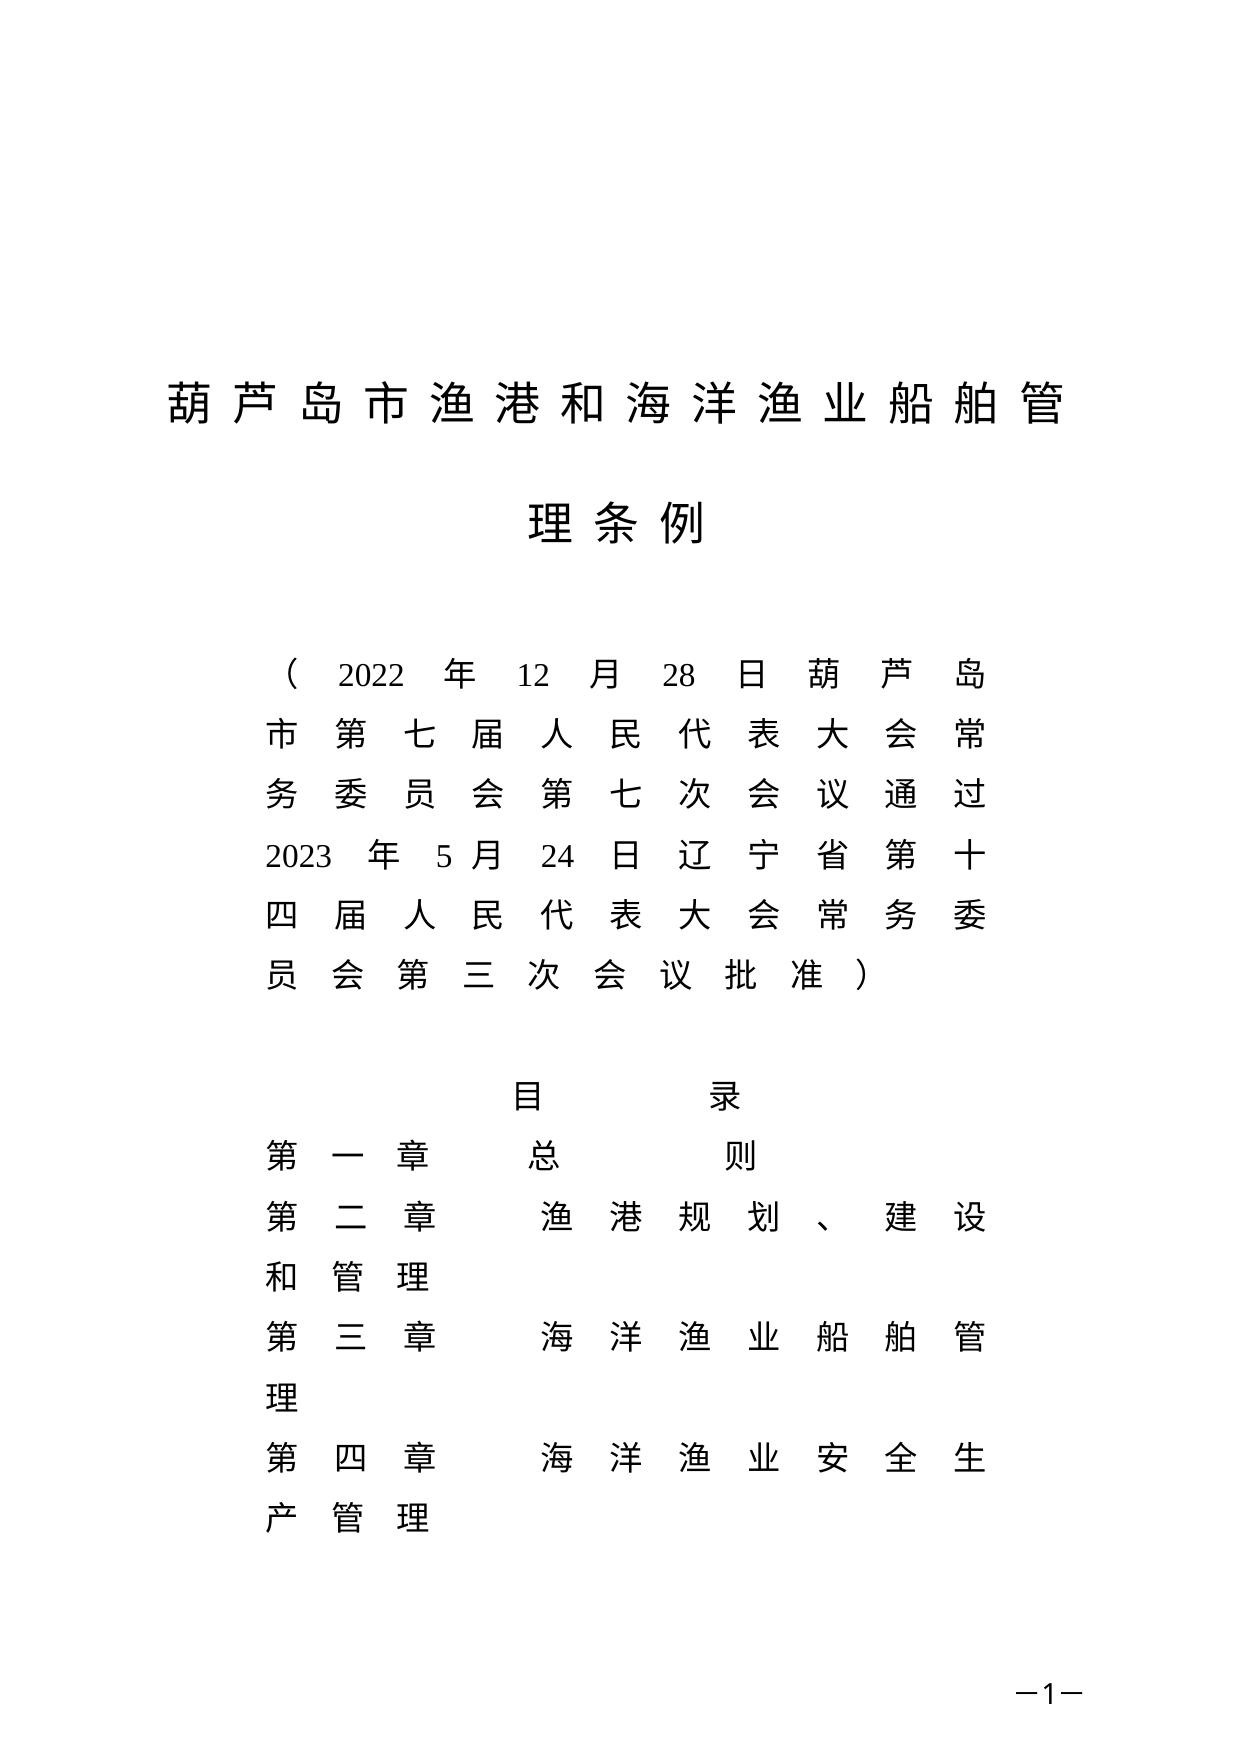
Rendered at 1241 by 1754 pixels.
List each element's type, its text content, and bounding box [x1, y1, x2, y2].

list 第四章 海洋渔业安全生产管理 [232, 1426, 1019, 1546]
list 第二章 渔港规划、建设和管理 [232, 1184, 1019, 1305]
list 目 录 [232, 1064, 1019, 1124]
list 第三章 海洋渔业船舶管理 [232, 1305, 1019, 1426]
text 葫芦岛市渔港和海洋渔业船舶管理条例 [167, 340, 1085, 581]
list 第一章 总 则 [232, 1124, 1019, 1184]
list （2022年12月28日葫芦岛市第七届人民代表大会常务委员会第七次会议通过 2023年5月24日辽宁省第十四届人民代表大会常务委员会第三次会议批准） [232, 642, 1019, 1003]
